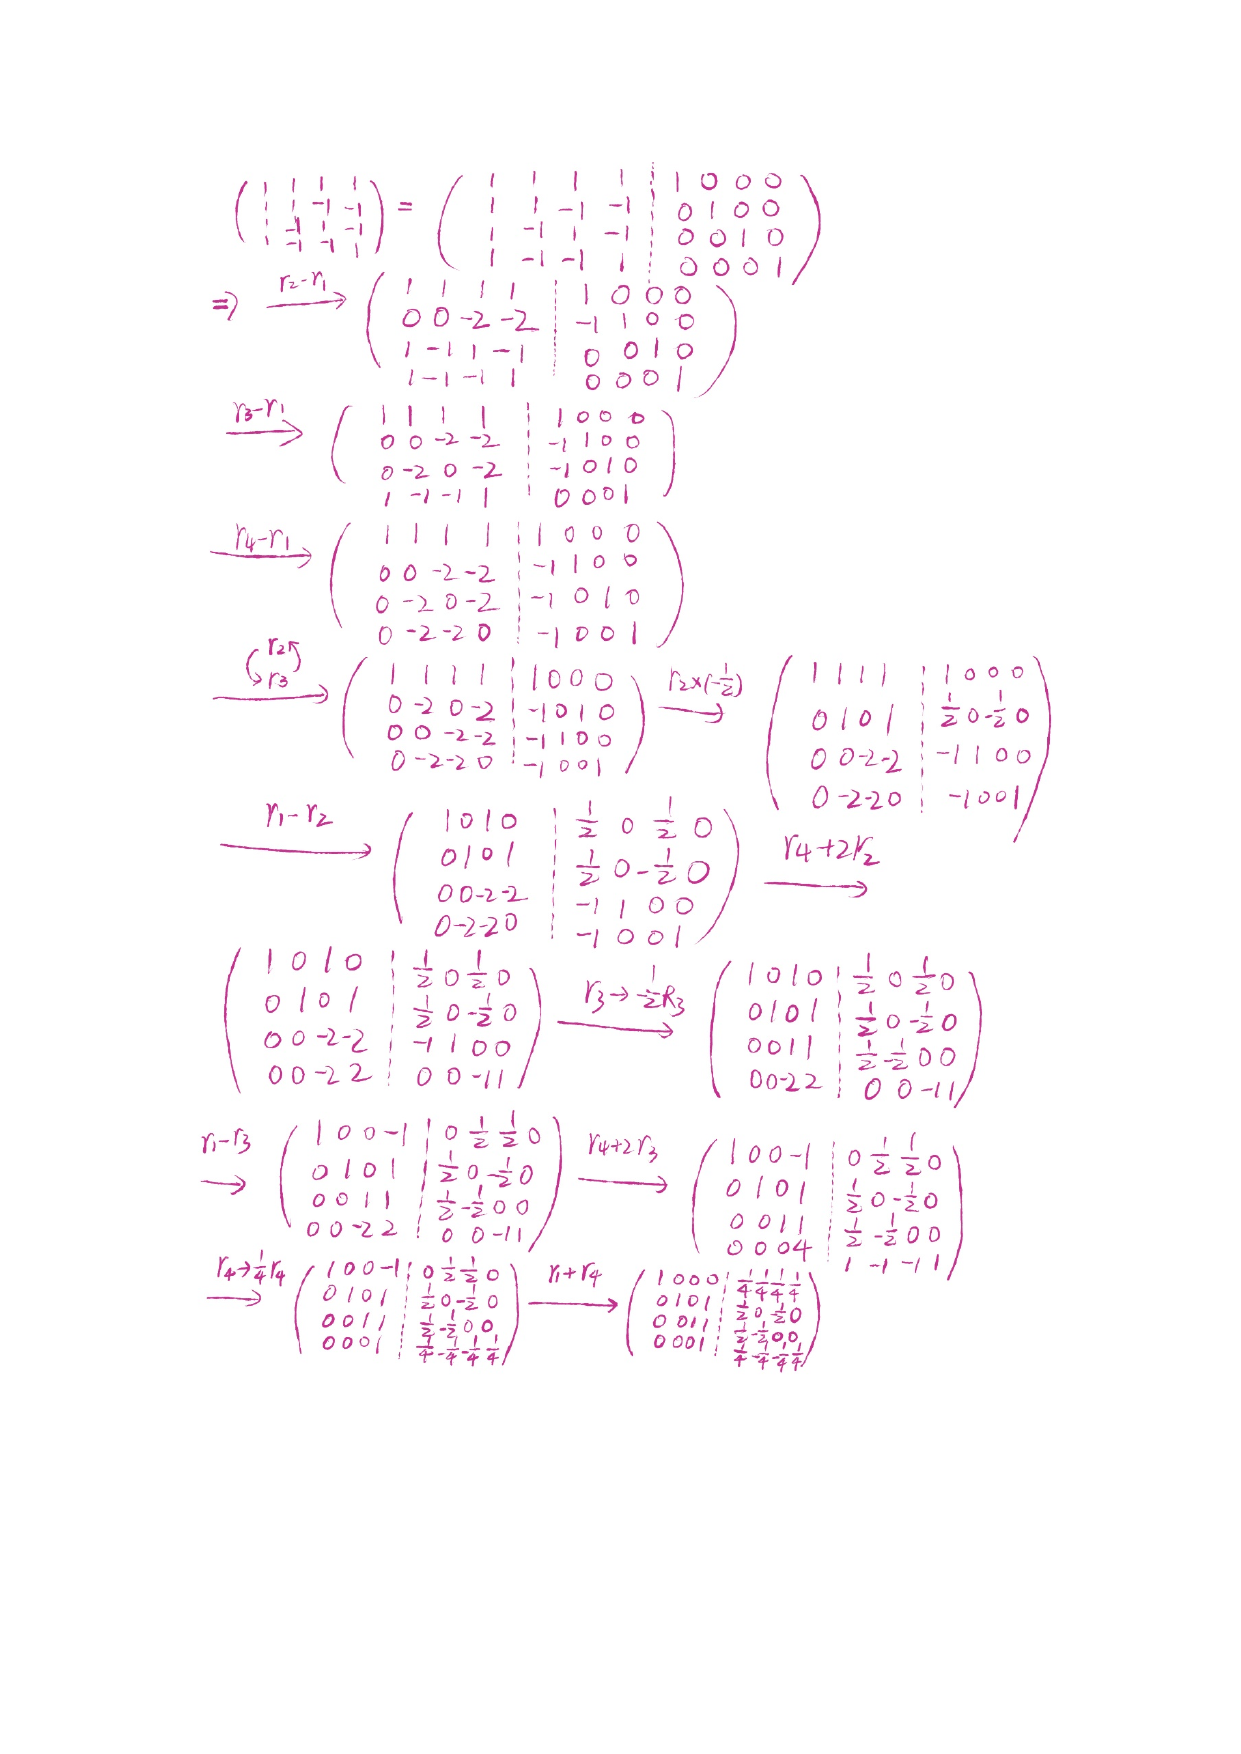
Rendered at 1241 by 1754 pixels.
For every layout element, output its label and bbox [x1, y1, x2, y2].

picture [187, 162, 1053, 1386]
